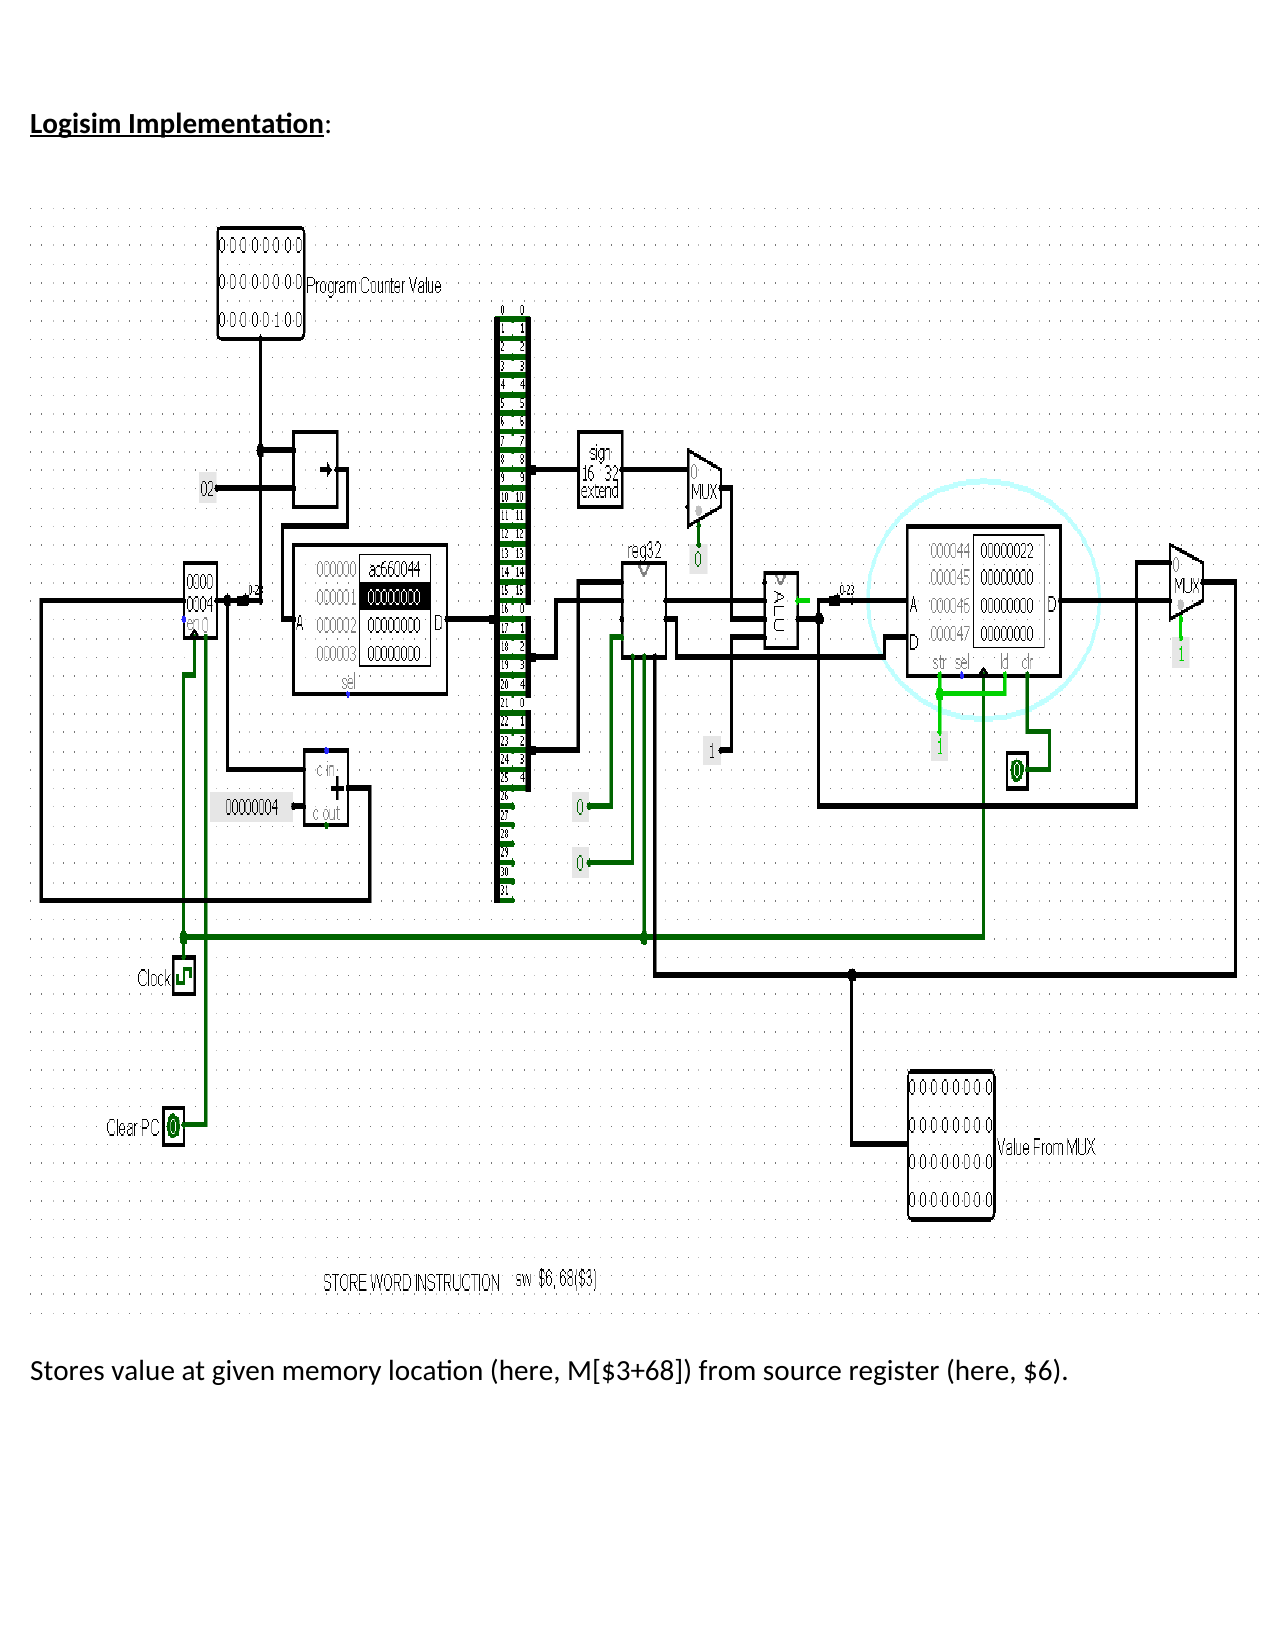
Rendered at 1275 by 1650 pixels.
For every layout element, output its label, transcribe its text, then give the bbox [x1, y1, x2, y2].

text Stores value at given memory location (here, M[$3+68]) from source register (here, $6). [30, 1352, 1245, 1388]
picture [30, 201, 1264, 1322]
text Logisim Implementation: [30, 105, 1245, 141]
